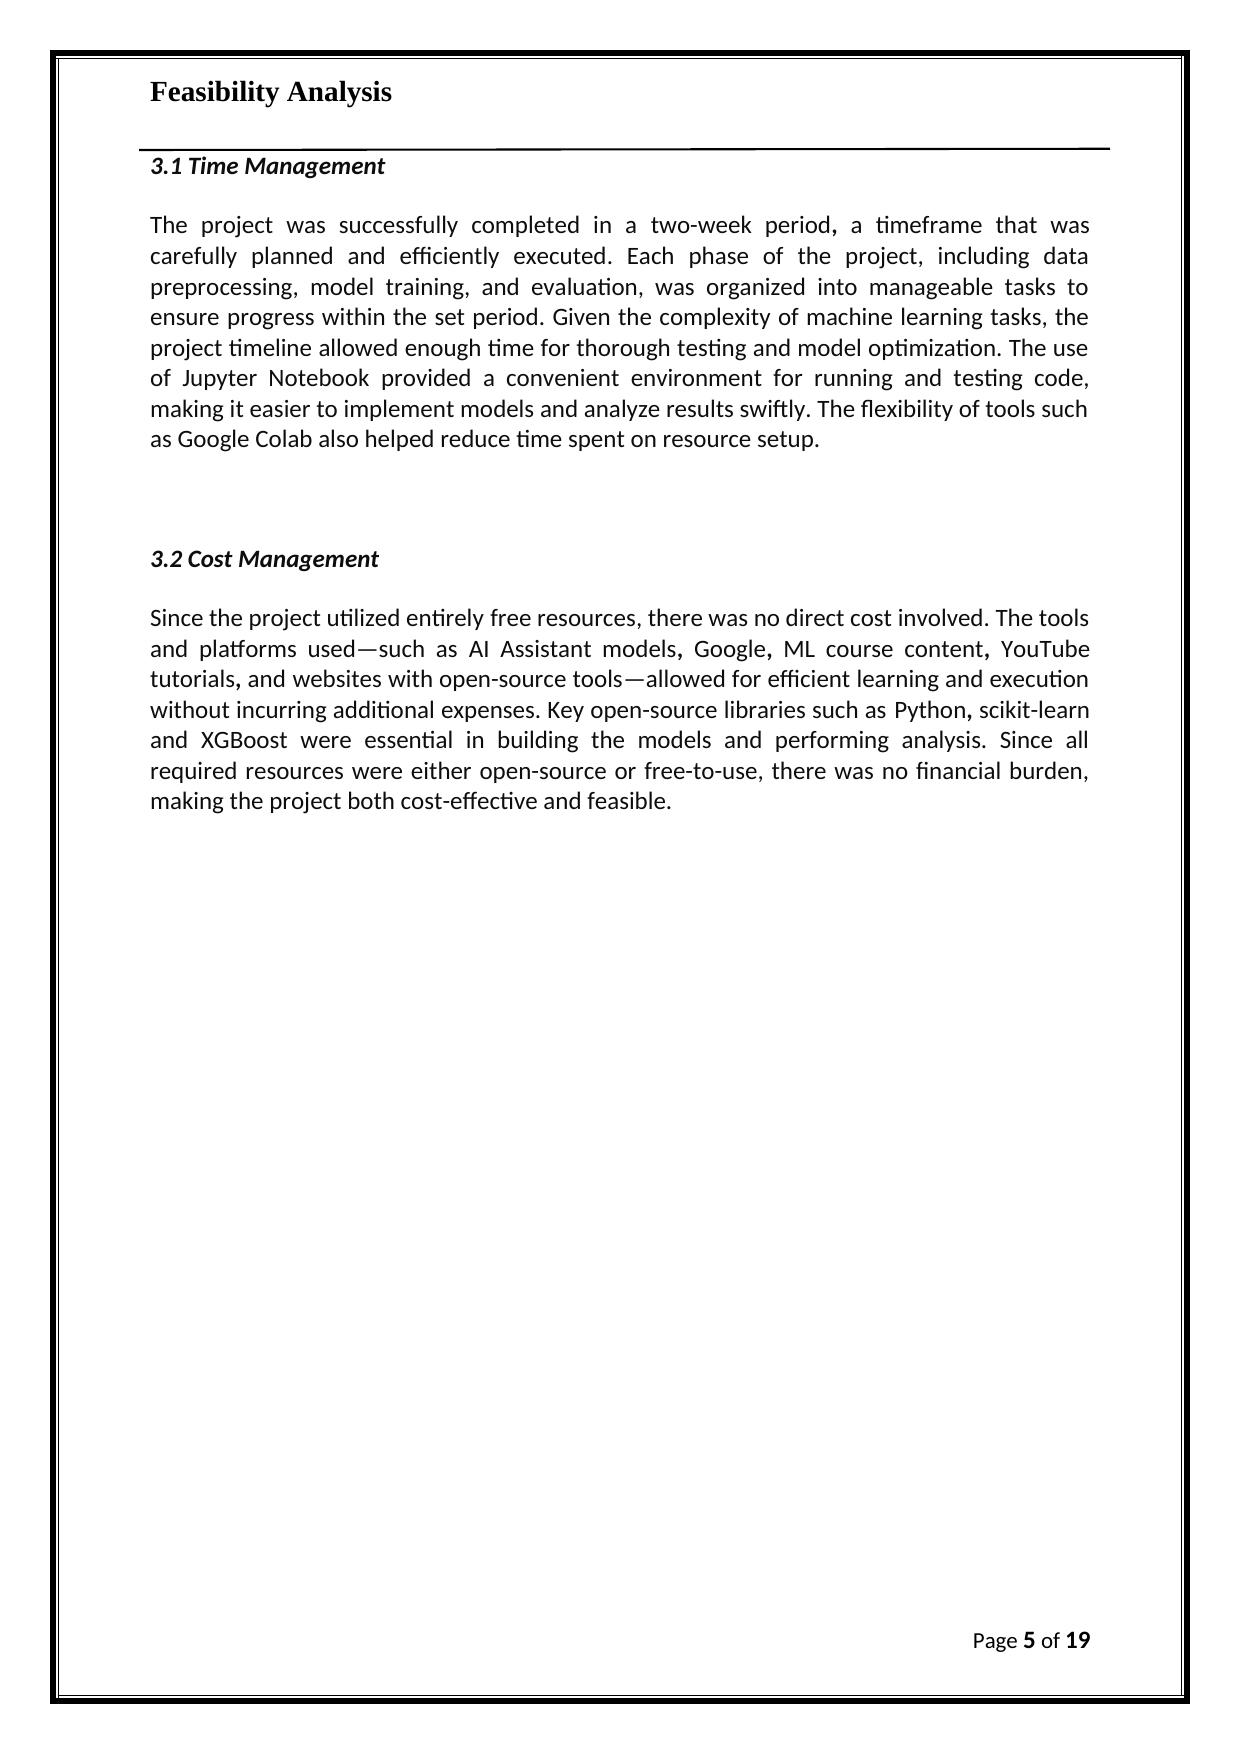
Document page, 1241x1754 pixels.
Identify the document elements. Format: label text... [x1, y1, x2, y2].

text The project was successfully completed in a two-week period, a timeframe that was carefully planned and efficiently executed. Each phase of the project, including data preprocessing, model training, and evaluation, was organized into manageable tasks to ensure progress within the set period. Given the complexity of machine learning tasks, the project timeline allowed enough time for thorough testing and model optimization. The use of Jupyter Notebook provided a convenient environment for running and testing code, making it easier to implement models and analyze results swiftly. The flexibility of tools such as Google Colab also helped reduce time spent on resource setup. [150, 210, 1090, 454]
subtitle 3.2 Cost Management [150, 543, 1090, 573]
text Since the project utilized entirely free resources, there was no direct cost involved. The tools and platforms used—such as AI Assistant models, Google, ML course content, YouTube tutorials, and websites with open-source tools—allowed for efficient learning and execution without incurring additional expenses. Key open-source libraries such as Python, scikit-learn and XGBoost were essential in building the models and performing analysis. Since all required resources were either open-source or free-to-use, there was no financial burden, making the project both cost-effective and feasible. [150, 602, 1090, 816]
subtitle 3.1 Time Management [150, 150, 1090, 181]
